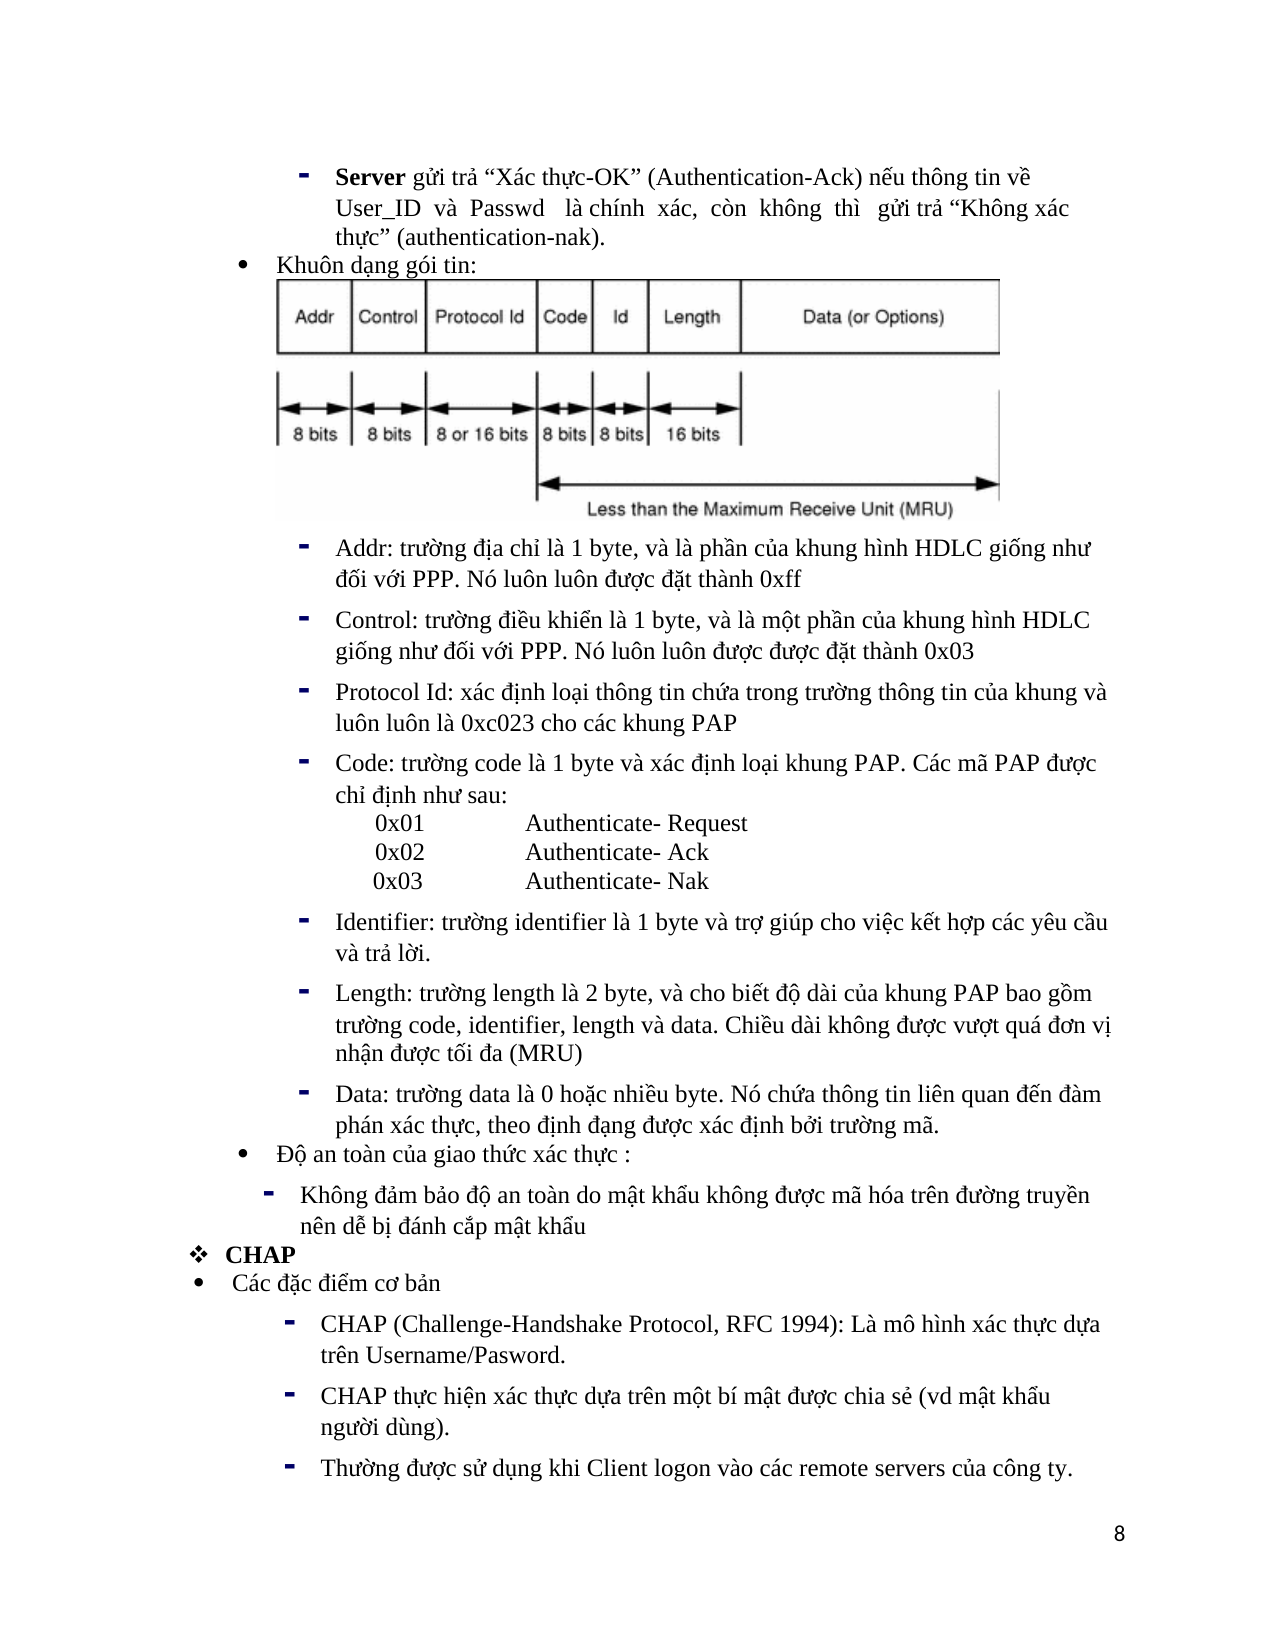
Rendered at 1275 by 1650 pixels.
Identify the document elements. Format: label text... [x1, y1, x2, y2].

list 0x03 Authenticate- Nak [300, 866, 1125, 895]
list Length: trường length là 2 byte, và cho biết độ dài của khung PAP bao gồm trường code, identifier, length và data. Chiều dài không được vượt quá đơn vị nhận được tối đa (MRU) [298, 967, 1125, 1067]
list Độ an toàn của giao thức xác thực : [239, 1139, 1125, 1168]
list Identifier: trường identifier là 1 byte và trợ giúp cho việc kết hợp các yêu cầu và trả lời. [298, 895, 1125, 967]
list Khuôn dạng gói tin: [239, 251, 1125, 279]
list Control: trường điều khiển là 1 byte, và là một phần của khung hình HDLC giống như đối với PPP. Nó luôn luôn được được đặt thành 0x03 [298, 593, 1125, 665]
list Code: trường code là 1 byte và xác định loại khung PAP. Các mã PAP được chỉ định như sau: [298, 737, 1125, 808]
list Addr: trường địa chỉ là 1 byte, và là phần của khung hình HDLC giống như đối với PPP. Nó luôn luôn được đặt thành 0xff [298, 521, 1125, 593]
list CHAP thực hiện xác thực dựa trên một bí mật được chia sẻ (vd mật khẩu người dùng). [283, 1369, 1111, 1441]
list Data: trường data là 0 hoặc nhiều byte. Nó chứa thông tin liên quan đến đàm phán xác thực, theo định đạng được xác định bởi trường mã. [298, 1067, 1125, 1139]
list Các đặc điểm cơ bản [194, 1268, 1125, 1297]
list Không đảm bảo độ an toàn do mật khẩu không được mã hóa trên đường truyền nên dễ bị đánh cắp mật khẩu [262, 1168, 1125, 1240]
list Protocol Id: xác định loại thông tin chứa trong trường thông tin của khung và luôn luôn là 0xc023 cho các khung PAP [298, 665, 1125, 737]
picture [275, 279, 1000, 521]
list CHAP [187, 1240, 1125, 1268]
list Thường được sử dụng khi Client logon vào các remote servers của công ty. [283, 1441, 1111, 1484]
list 0x01 Authenticate- Request [300, 808, 1125, 837]
list CHAP (Challenge-Handshake Protocol, RFC 1994): Là mô hình xác thực dựa trên Username/Pasword. [283, 1297, 1111, 1369]
list Server gửi trả “Xác thực-OK” (Authentication-Ack) nếu thông tin về User_ID và Passwd là chính xác, còn không thì gửi trả “Không xác thực” (authentication-nak). [298, 150, 1125, 251]
list 0x02 Authenticate- Ack [300, 837, 1125, 866]
